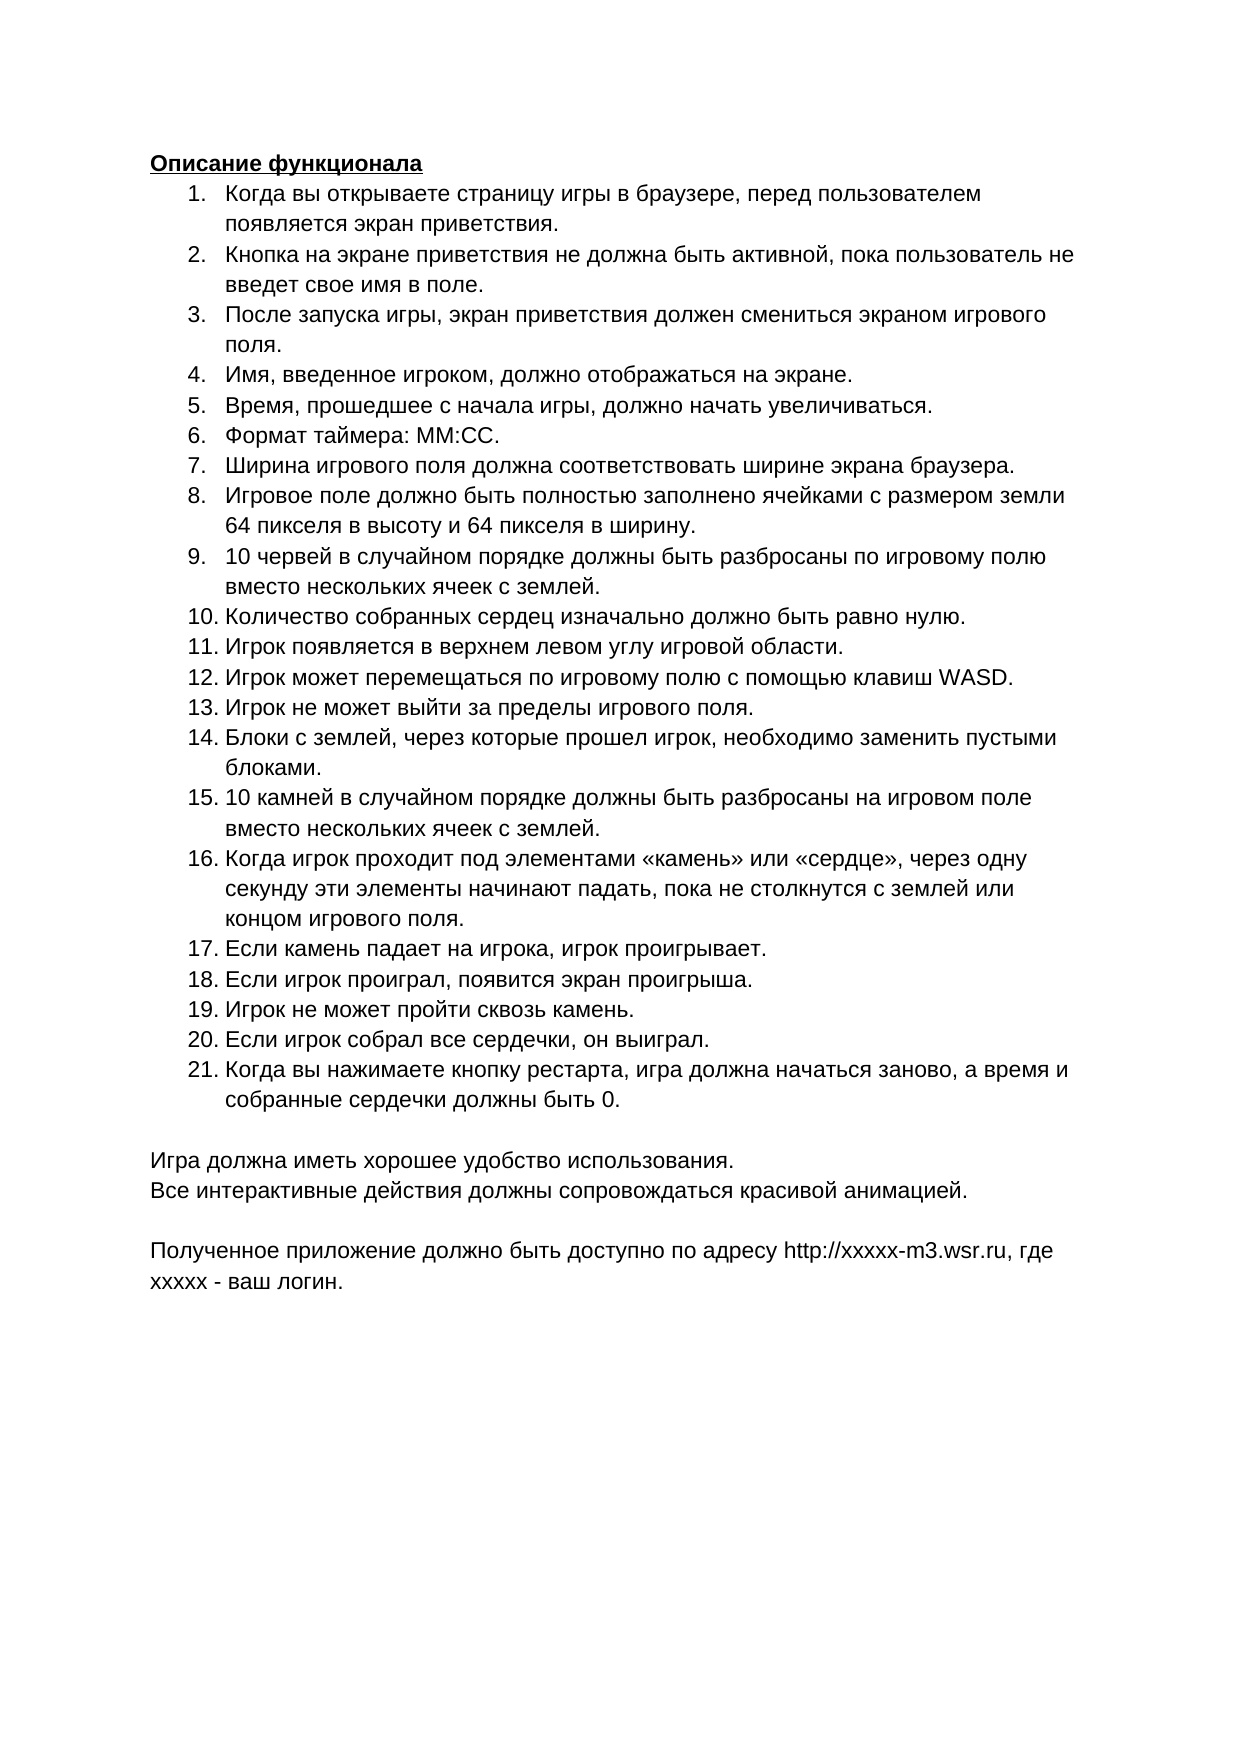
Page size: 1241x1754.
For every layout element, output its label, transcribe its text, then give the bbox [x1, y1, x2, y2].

text Все интерактивные действия должны сопровождаться красивой анимацией. [150, 1177, 1090, 1203]
list Имя, введенное игроком, должно отображаться на экране. [187, 361, 1090, 388]
list Кнопка на экране приветствия не должна быть активной, пока пользователь не введет свое имя в поле. [187, 241, 1090, 297]
list Игрок может перемещаться по игровому полю с помощью клавиш WASD. [187, 663, 1090, 690]
text Описание функционала [150, 150, 1090, 176]
list 10 камней в случайном порядке должны быть разбросаны на игровом поле вместо нескольких ячеек с землей. [187, 784, 1090, 841]
list Формат таймера: MM:СС. [187, 422, 1090, 448]
list Когда вы нажимаете кнопку рестарта, игра должна начаться заново, а время и собранные сердечки должны быть 0. [187, 1056, 1090, 1113]
text Полученное приложение должно быть доступно по адресу http://xxxxx-m3.wsr.ru, где xxxxx - ваш логин. [150, 1237, 1090, 1294]
text Игра должна иметь хорошее удобство использования. [150, 1147, 1090, 1173]
list Если камень падает на игрока, игрок проигрывает. [187, 935, 1090, 962]
list Когда игрок проходит под элементами «камень» или «сердце», через одну секунду эти элементы начинают падать, пока не столкнутся с землей или концом игрового поля. [187, 845, 1090, 932]
list Игрок не может пройти сквозь камень. [187, 996, 1090, 1022]
list Когда вы открываете страницу игры в браузере, перед пользователем появляется экран приветствия. [187, 180, 1090, 237]
list Игровое поле должно быть полностью заполнено ячейками с размером земли 64 пикселя в высоту и 64 пикселя в ширину. [187, 482, 1090, 539]
list Если игрок собрал все сердечки, он выиграл. [187, 1026, 1090, 1052]
list Если игрок проиграл, появится экран проигрыша. [187, 966, 1090, 992]
list После запуска игры, экран приветствия должен смениться экраном игрового поля. [187, 301, 1090, 358]
list Время, прошедшее с начала игры, должно начать увеличиваться. [187, 392, 1090, 418]
list 10 червей в случайном порядке должны быть разбросаны по игровому полю вместо нескольких ячеек с землей. [187, 543, 1090, 599]
list Игрок не может выйти за пределы игрового поля. [187, 694, 1090, 720]
list Ширина игрового поля должна соответствовать ширине экрана браузера. [187, 452, 1090, 478]
list Блоки с землей, через которые прошел игрок, необходимо заменить пустыми блоками. [187, 724, 1090, 781]
list Игрок появляется в верхнем левом углу игровой области. [187, 633, 1090, 660]
list Количество собранных сердец изначально должно быть равно нулю. [187, 603, 1090, 629]
